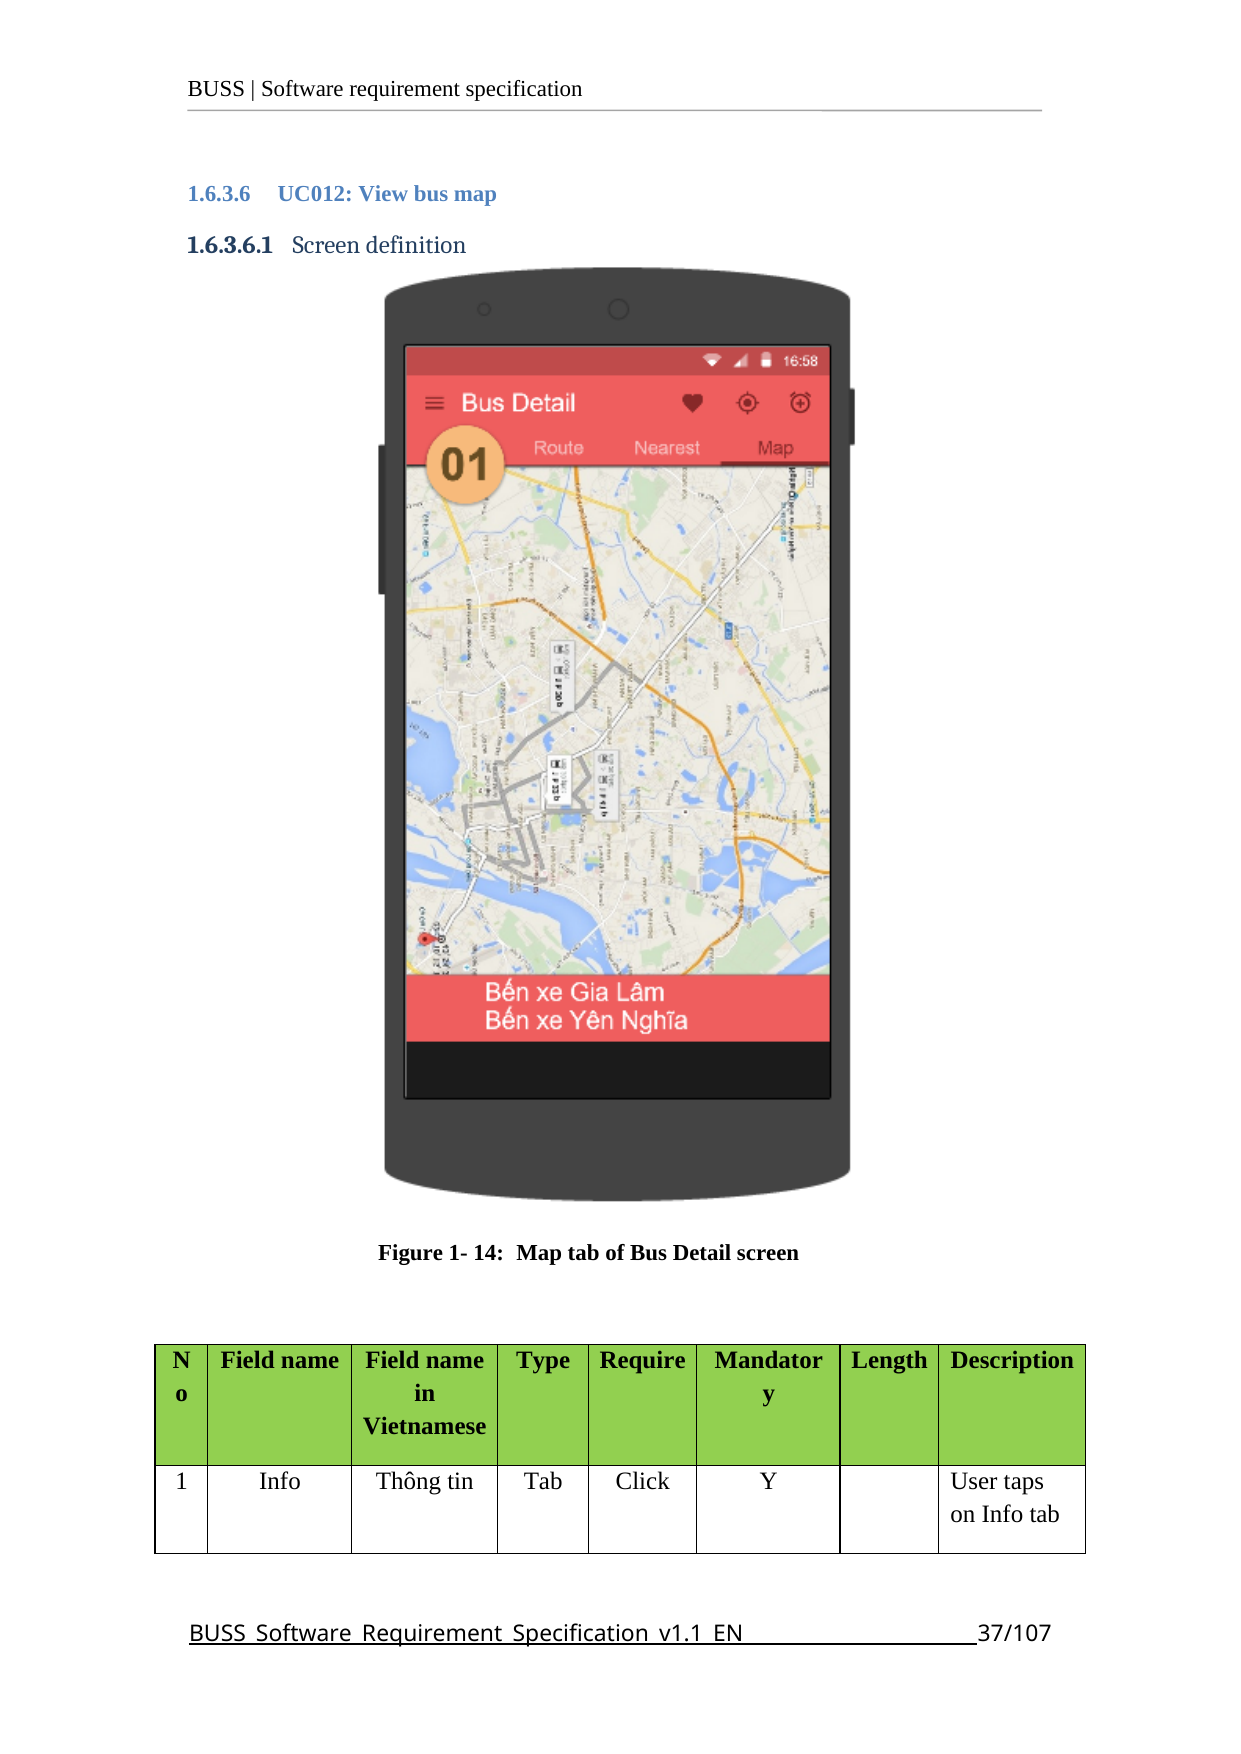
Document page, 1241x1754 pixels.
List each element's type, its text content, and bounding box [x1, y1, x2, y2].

picture [363, 264, 877, 1214]
table_header Field name [208, 1345, 351, 1465]
table_cell Click [589, 1466, 696, 1553]
table_cell 1 [156, 1466, 207, 1553]
subtitle Screen definition [187, 231, 1053, 260]
table_header Type [498, 1345, 588, 1465]
table_header Field name in Vietnamese [352, 1345, 497, 1465]
table_cell Thông tin [352, 1466, 497, 1553]
table_cell [841, 1466, 938, 1553]
table_cell Tab [498, 1466, 588, 1553]
subtitle UC012: View bus map [187, 180, 1053, 206]
table_cell Info [208, 1466, 351, 1553]
table_header Length [841, 1345, 938, 1465]
table_cell User taps on Info tab [939, 1466, 1085, 1553]
table_header Mandatory [697, 1345, 839, 1465]
table_header Description [939, 1345, 1085, 1465]
list Map tab of Bus Detail screen [187, 1239, 1053, 1266]
table_header No [156, 1345, 207, 1465]
table_header Require [589, 1345, 696, 1465]
table_cell Y [697, 1466, 839, 1553]
